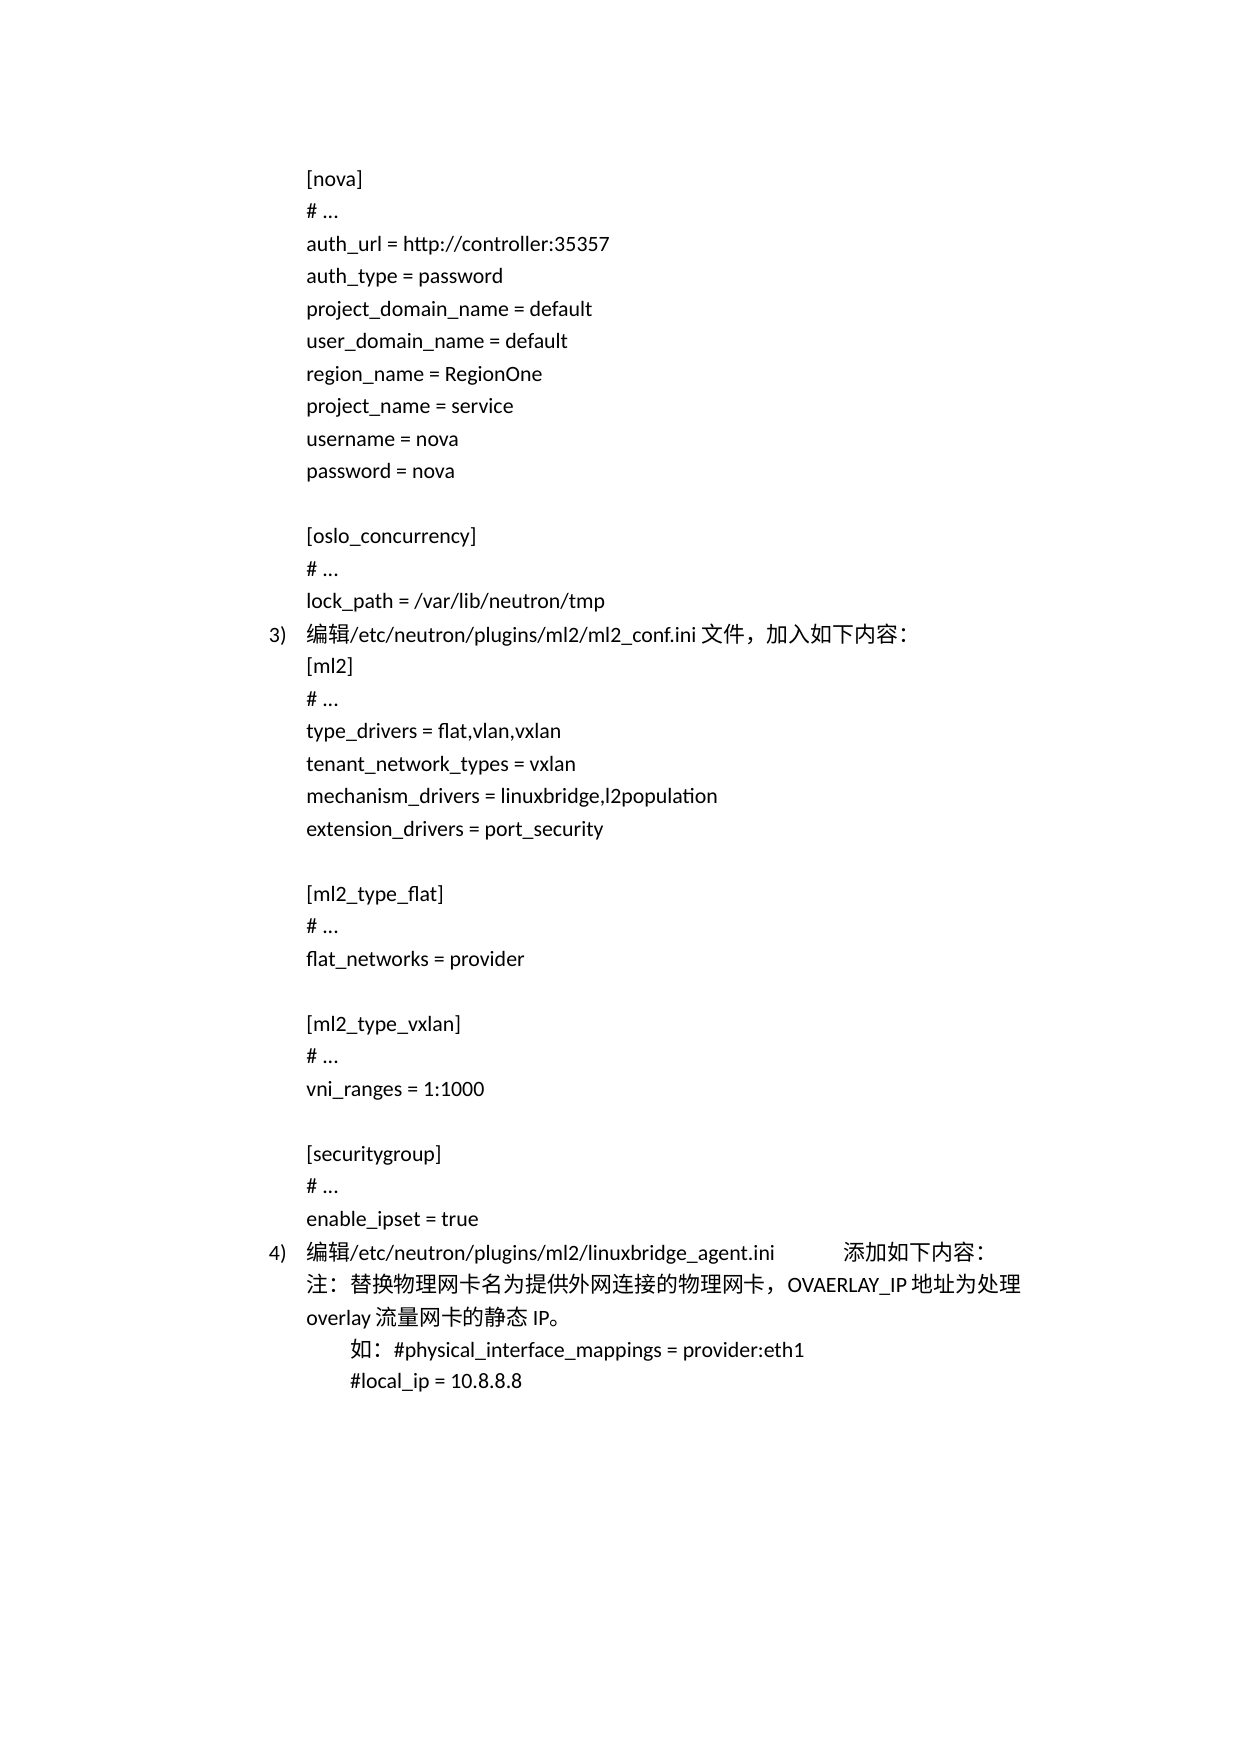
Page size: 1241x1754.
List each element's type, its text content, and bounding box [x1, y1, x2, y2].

list # ... [262, 1039, 1053, 1072]
text [nova] [262, 162, 1053, 194]
list auth_url = http://controller:35357 [262, 227, 1053, 259]
list 如：#physical_interface_mappings = provider:eth1 [306, 1332, 1053, 1364]
list region_name = RegionOne [262, 357, 1053, 389]
list 编辑/etc/neutron/plugins/ml2/ml2_conf.ini文件，加入如下内容： [269, 617, 1053, 649]
list #local_ip = 10.8.8.8 [306, 1364, 1053, 1397]
list # ... [262, 552, 1053, 584]
list project_name = service [262, 389, 1053, 422]
list # ... [262, 682, 1053, 714]
list [oslo_concurrency] [262, 519, 1053, 552]
list [ml2] [262, 649, 1053, 682]
list [securitygroup] [262, 1137, 1053, 1169]
list tenant_network_types = vxlan [262, 747, 1053, 779]
list auth_type = password [262, 259, 1053, 292]
list type_drivers = flat,vlan,vxlan [262, 714, 1053, 747]
list lock_path = /var/lib/neutron/tmp [294, 584, 1053, 617]
list mechanism_drivers = linuxbridge,l2population [262, 779, 1053, 812]
list project_domain_name = default [262, 292, 1053, 324]
list user_domain_name = default [262, 324, 1053, 357]
list 注：替换物理网卡名为提供外网连接的物理网卡，OVAERLAY_IP地址为处理overlay流量网卡的静态IP。 [306, 1267, 1053, 1332]
list username = nova [262, 422, 1053, 454]
list flat_networks = provider [262, 942, 1053, 974]
list [ml2_type_flat] [262, 877, 1053, 909]
list [ml2_type_vxlan] [262, 1007, 1053, 1039]
list enable_ipset = true [294, 1202, 1053, 1234]
list password = nova [262, 454, 1053, 487]
list extension_drivers = port_security [262, 812, 1053, 844]
list # ... [262, 1169, 1053, 1202]
list 编辑/etc/neutron/plugins/ml2/linuxbridge_agent.ini 添加如下内容： [269, 1234, 1053, 1267]
list vni_ranges = 1:1000 [262, 1072, 1053, 1104]
list # ... [262, 194, 1053, 227]
list # ... [262, 909, 1053, 942]
